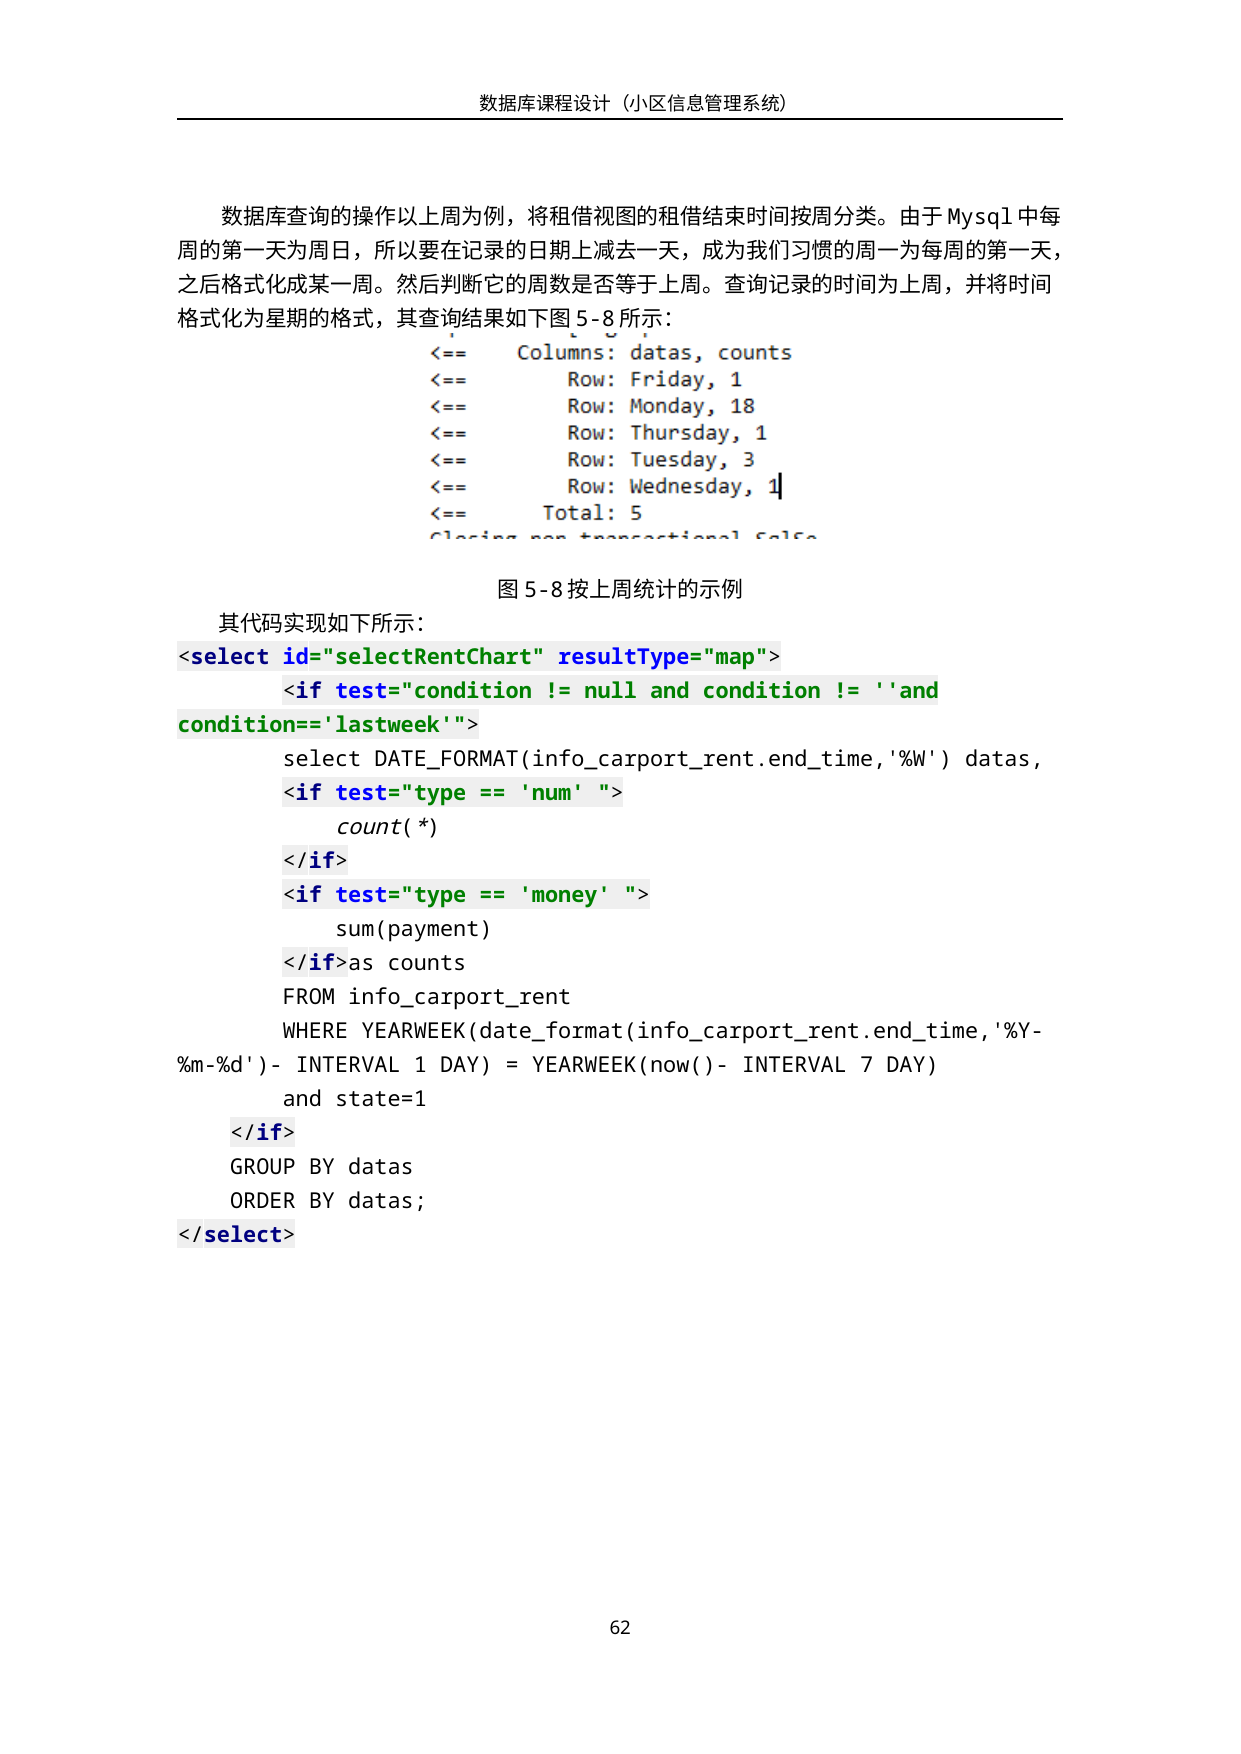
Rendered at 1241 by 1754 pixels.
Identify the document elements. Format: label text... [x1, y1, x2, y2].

text 其代码实现如下所示： [177, 605, 1063, 639]
text <select id="selectRentChart" resultType="map"> <if test="condition != null and condition != ''and condition=='lastweek'"> select DATE_FORMAT(info_carport_rent.end_time,'%W') datas, <if test="type == 'num' "> count(*) </if> <if test="type == 'money' "> sum(payment) </if>as counts FROM info_carport_rent WHERE YEARWEEK(date_format(info_carport_rent.end_time,'%Y-%m-%d')- INTERVAL 1 DAY) = YEARWEEK(now()- INTERVAL 7 DAY) and state=1 </if> GROUP BY datas ORDER BY datas; </select> [177, 639, 1063, 1251]
picture [422, 333, 818, 539]
text 图5-8按上周统计的示例 [177, 571, 1063, 605]
text 数据库查询的操作以上周为例，将租借视图的租借结束时间按周分类。由于Mysql中每周的第一天为周日，所以要在记录的日期上减去一天，成为我们习惯的周一为每周的第一天，之后格式化成某一周。然后判断它的周数是否等于上周。查询记录的时间为上周，并将时间格式化为星期的格式，其查询结果如下图5-8所示： [177, 198, 1063, 334]
